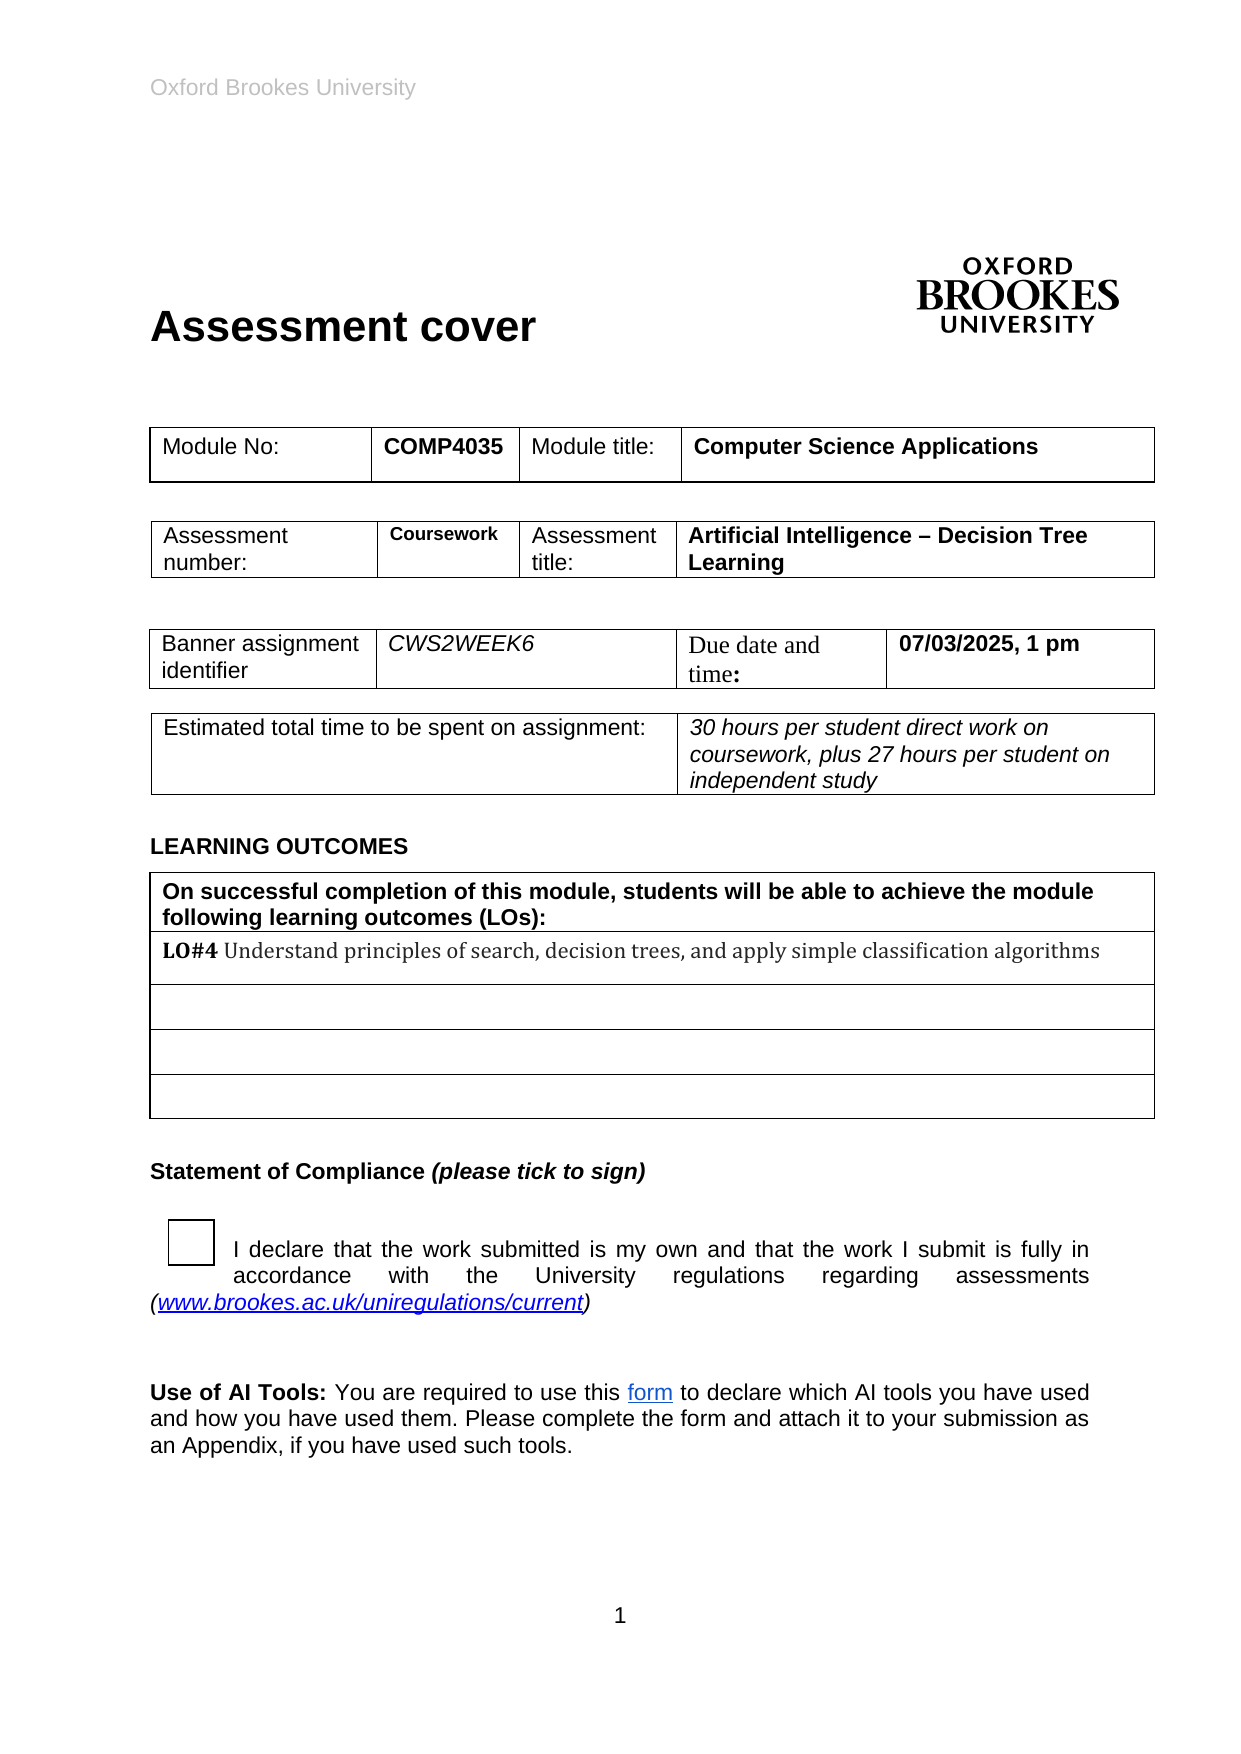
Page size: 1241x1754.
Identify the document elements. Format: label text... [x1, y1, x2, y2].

table_header Due date and time: [677, 630, 886, 688]
table_header Assessment title: [520, 522, 676, 577]
text I declare that the work submitted is my own and that the work I submit is fully in accordance with the University regulations regarding assessments (www.brookes.ac.uk/uniregulations/current) [150, 1197, 1090, 1315]
table_header 07/03/2025, 1 pm [887, 630, 1154, 688]
table_header Module title: [520, 428, 681, 481]
table_cell [151, 985, 1154, 1029]
table_header Computer Science Applications [682, 428, 1154, 481]
table_header Artificial Intelligence – Decision Tree Learning [677, 522, 1154, 577]
text Assessment cover [150, 301, 1090, 351]
table_header 30 hours per student direct work on coursework, plus 27 hours per student on independent study [678, 714, 1154, 793]
table_header Coursework [378, 522, 519, 577]
text Use of AI Tools: You are required to use this form to declare which AI tools you have used and how you have used them. Please complete the form and attach it to your submission as an Appendix, if you have used such tools. [150, 1379, 1090, 1458]
table_header Assessment number: [152, 522, 377, 577]
table_header On successful completion of this module, students will be able to achieve the module following learning outcomes (LOs): [151, 873, 1154, 931]
table_cell LO#4 Understand principles of search, decision trees, and apply simple classification algorithms [151, 932, 1154, 984]
table_header Estimated total time to be spent on assignment: [152, 714, 677, 793]
table_cell [151, 1075, 1154, 1118]
text Statement of Compliance (please tick to sign) [150, 1132, 1090, 1184]
table_header Module No: [151, 428, 371, 481]
table_header COMP4035 [372, 428, 519, 481]
table_cell [151, 1030, 1154, 1074]
table_header CWS2WEEK6 [377, 630, 676, 688]
picture [916, 257, 1119, 333]
text LEARNING OUTCOMES [150, 833, 1090, 860]
table_header Banner assignment identifier [150, 630, 376, 688]
